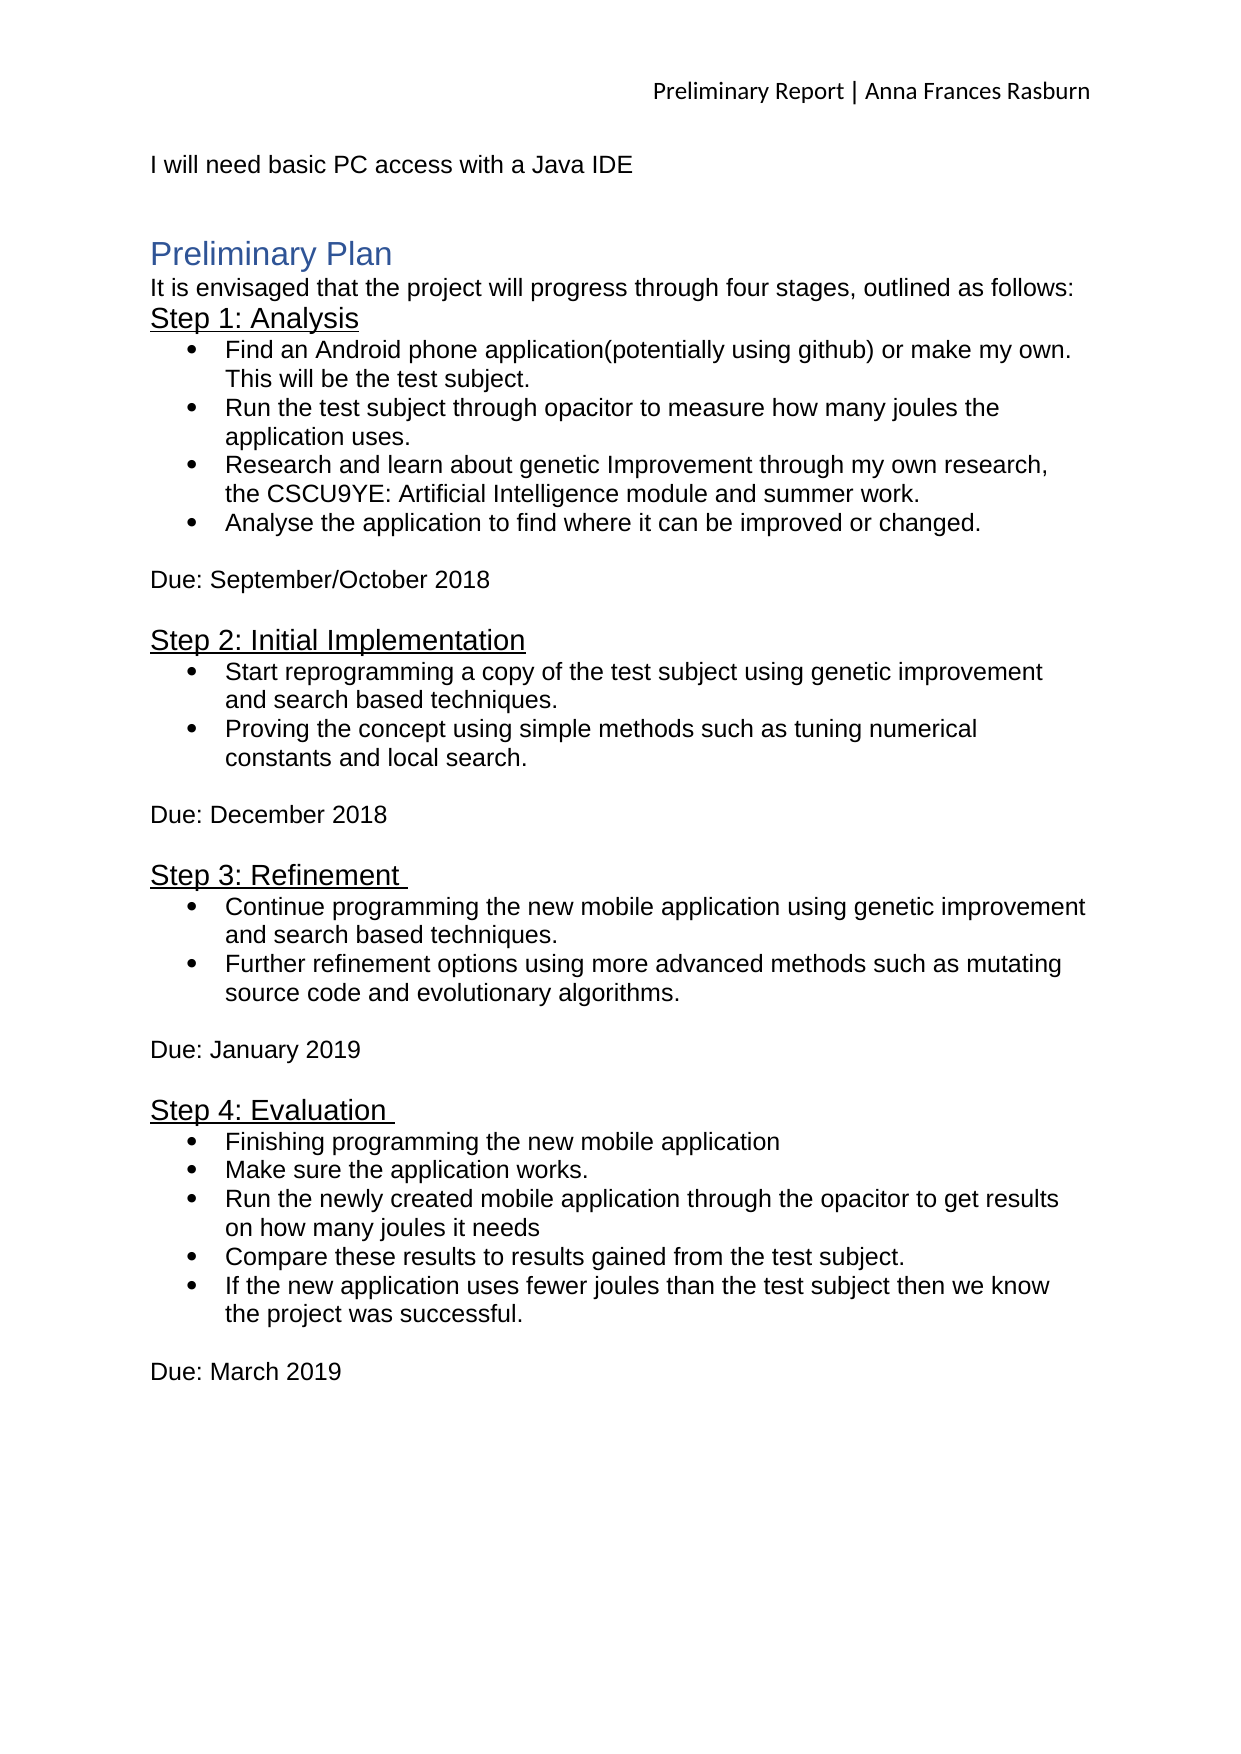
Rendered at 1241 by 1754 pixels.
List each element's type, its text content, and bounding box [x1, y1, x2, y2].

list Further refinement options using more advanced methods such as mutating source code and evolutionary algorithms. [187, 949, 1090, 1007]
list Run the test subject through opacitor to measure how many joules the application uses. [187, 393, 1090, 450]
list Research and learn about genetic Improvement through my own research, the CSCU9YE: Artificial Intelligence module and summer work. [187, 450, 1090, 508]
list If the new application uses fewer joules than the test subject then we know the project was successful. [187, 1271, 1090, 1328]
text Due: September/October 2018 [150, 565, 1090, 594]
list Find an Android phone application(potentially using github) or make my own. This will be the test subject. [187, 335, 1090, 393]
list Finishing programming the new mobile application [187, 1126, 1090, 1155]
text Step 2: Initial Implementation [150, 623, 1090, 656]
text Step 1: Analysis [150, 301, 1090, 335]
list Compare these results to results gained from the test subject. [187, 1242, 1090, 1271]
text Due: January 2019 [150, 1035, 1090, 1064]
text It is envisaged that the project will progress through four stages, outlined as follows: [150, 273, 1090, 301]
list Proving the concept using simple methods such as tuning numerical constants and local search. [187, 714, 1090, 772]
text Due: December 2018 [150, 800, 1090, 829]
text Due: March 2019 [150, 1357, 1090, 1386]
list Analyse the application to find where it can be improved or changed. [187, 508, 1090, 537]
subtitle Preliminary Plan [150, 234, 1090, 273]
list Start reprogramming a copy of the test subject using genetic improvement and search based techniques. [187, 656, 1090, 714]
list Run the newly created mobile application through the opacitor to get results on how many joules it needs [187, 1184, 1090, 1242]
text Step 3: Refinement [150, 858, 1090, 891]
text I will need basic PC access with a Java IDE [150, 150, 1090, 179]
list Make sure the application works. [187, 1155, 1090, 1184]
list Continue programming the new mobile application using genetic improvement and search based techniques. [187, 891, 1090, 949]
text Step 4: Evaluation [150, 1093, 1090, 1126]
